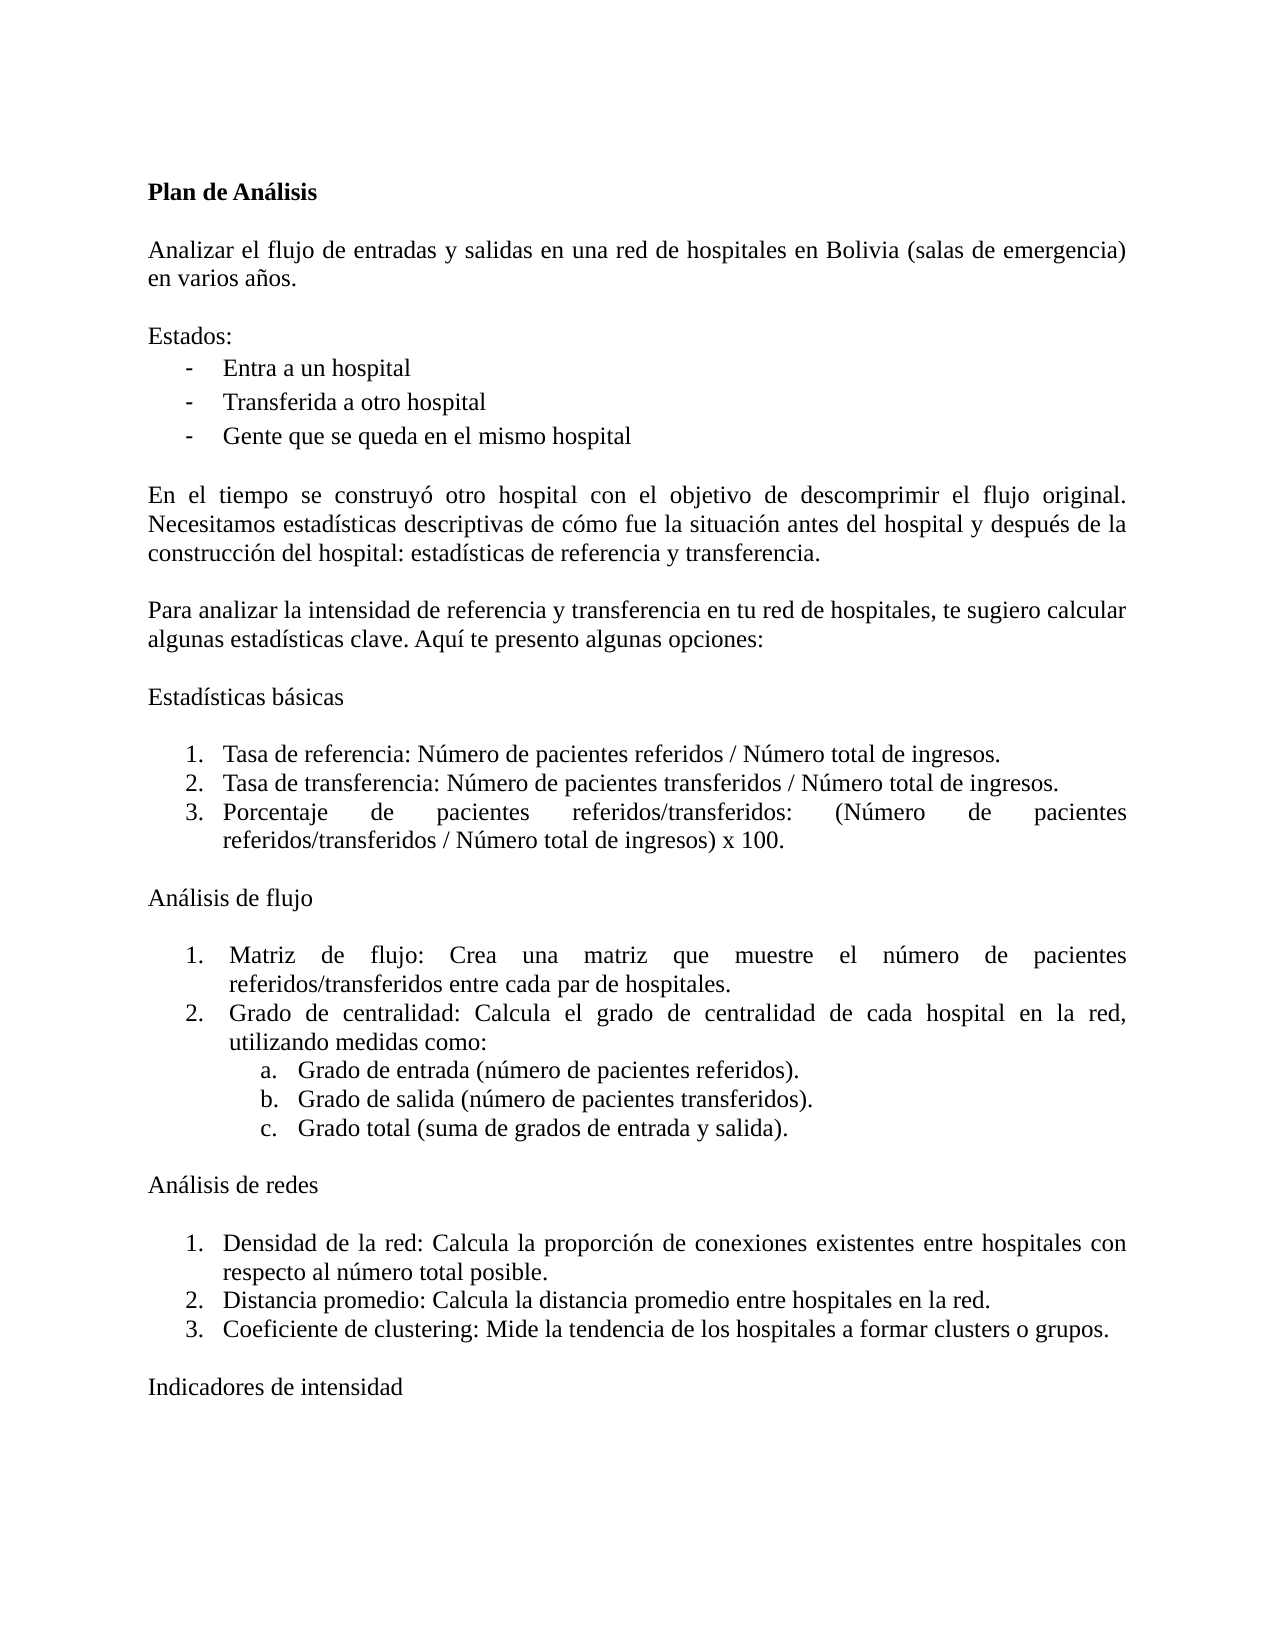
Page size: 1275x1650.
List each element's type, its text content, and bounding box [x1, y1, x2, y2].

list Transferida a otro hospital [185, 384, 1127, 418]
text Análisis de redes [148, 1171, 1127, 1199]
text Indicadores de intensidad [148, 1372, 1127, 1401]
list ⁠Coeficiente de clustering: Mide la tendencia de los hospitales a formar clusters o grupos. [185, 1314, 1127, 1343]
list ⁠Grado total (suma de grados de entrada y salida). [260, 1113, 1127, 1142]
text Estadísticas básicas [148, 682, 1127, 711]
list ⁠Tasa de referencia: Número de pacientes referidos / Número total de ingresos. [185, 739, 1127, 768]
text Estados: [148, 321, 1127, 350]
text Plan de Análisis [148, 177, 1127, 206]
list ⁠Grado de entrada (número de pacientes referidos). [260, 1056, 1127, 1084]
list Porcentaje de pacientes referidos/transferidos: (Número de pacientes referidos/transferidos / Número total de ingresos) x 100. [185, 797, 1127, 854]
list Entra a un hospital [185, 350, 1127, 384]
text Análisis de flujo [148, 883, 1127, 912]
text Para analizar la intensidad de referencia y transferencia en tu red de hospitales, te sugiero calcular algunas estadísticas clave. Aquí te presento algunas opciones: [148, 596, 1127, 653]
text En el tiempo se construyó otro hospital con el objetivo de descomprimir el flujo original. Necesitamos estadísticas descriptivas de cómo fue la situación antes del hospital y después de la construcción del hospital: estadísticas de referencia y transferencia. [148, 481, 1127, 567]
list Distancia promedio: Calcula la distancia promedio entre hospitales en la red. [185, 1286, 1127, 1314]
list ⁠Tasa de transferencia: Número de pacientes transferidos / Número total de ingresos. [185, 768, 1127, 797]
list Gente que se queda en el mismo hospital [185, 418, 1127, 452]
text Analizar el flujo de entradas y salidas en una red de hospitales en Bolivia (salas de emergencia) en varios años. [148, 235, 1127, 292]
list ⁠Densidad de la red: Calcula la proporción de conexiones existentes entre hospitales con respecto al número total posible. [185, 1228, 1127, 1286]
list ⁠Grado de centralidad: Calcula el grado de centralidad de cada hospital en la red, utilizando medidas como: [185, 998, 1127, 1056]
list Matriz de flujo: Crea una matriz que muestre el número de pacientes referidos/transferidos entre cada par de hospitales. [185, 941, 1127, 998]
list ⁠Grado de salida (número de pacientes transferidos). [260, 1084, 1127, 1113]
